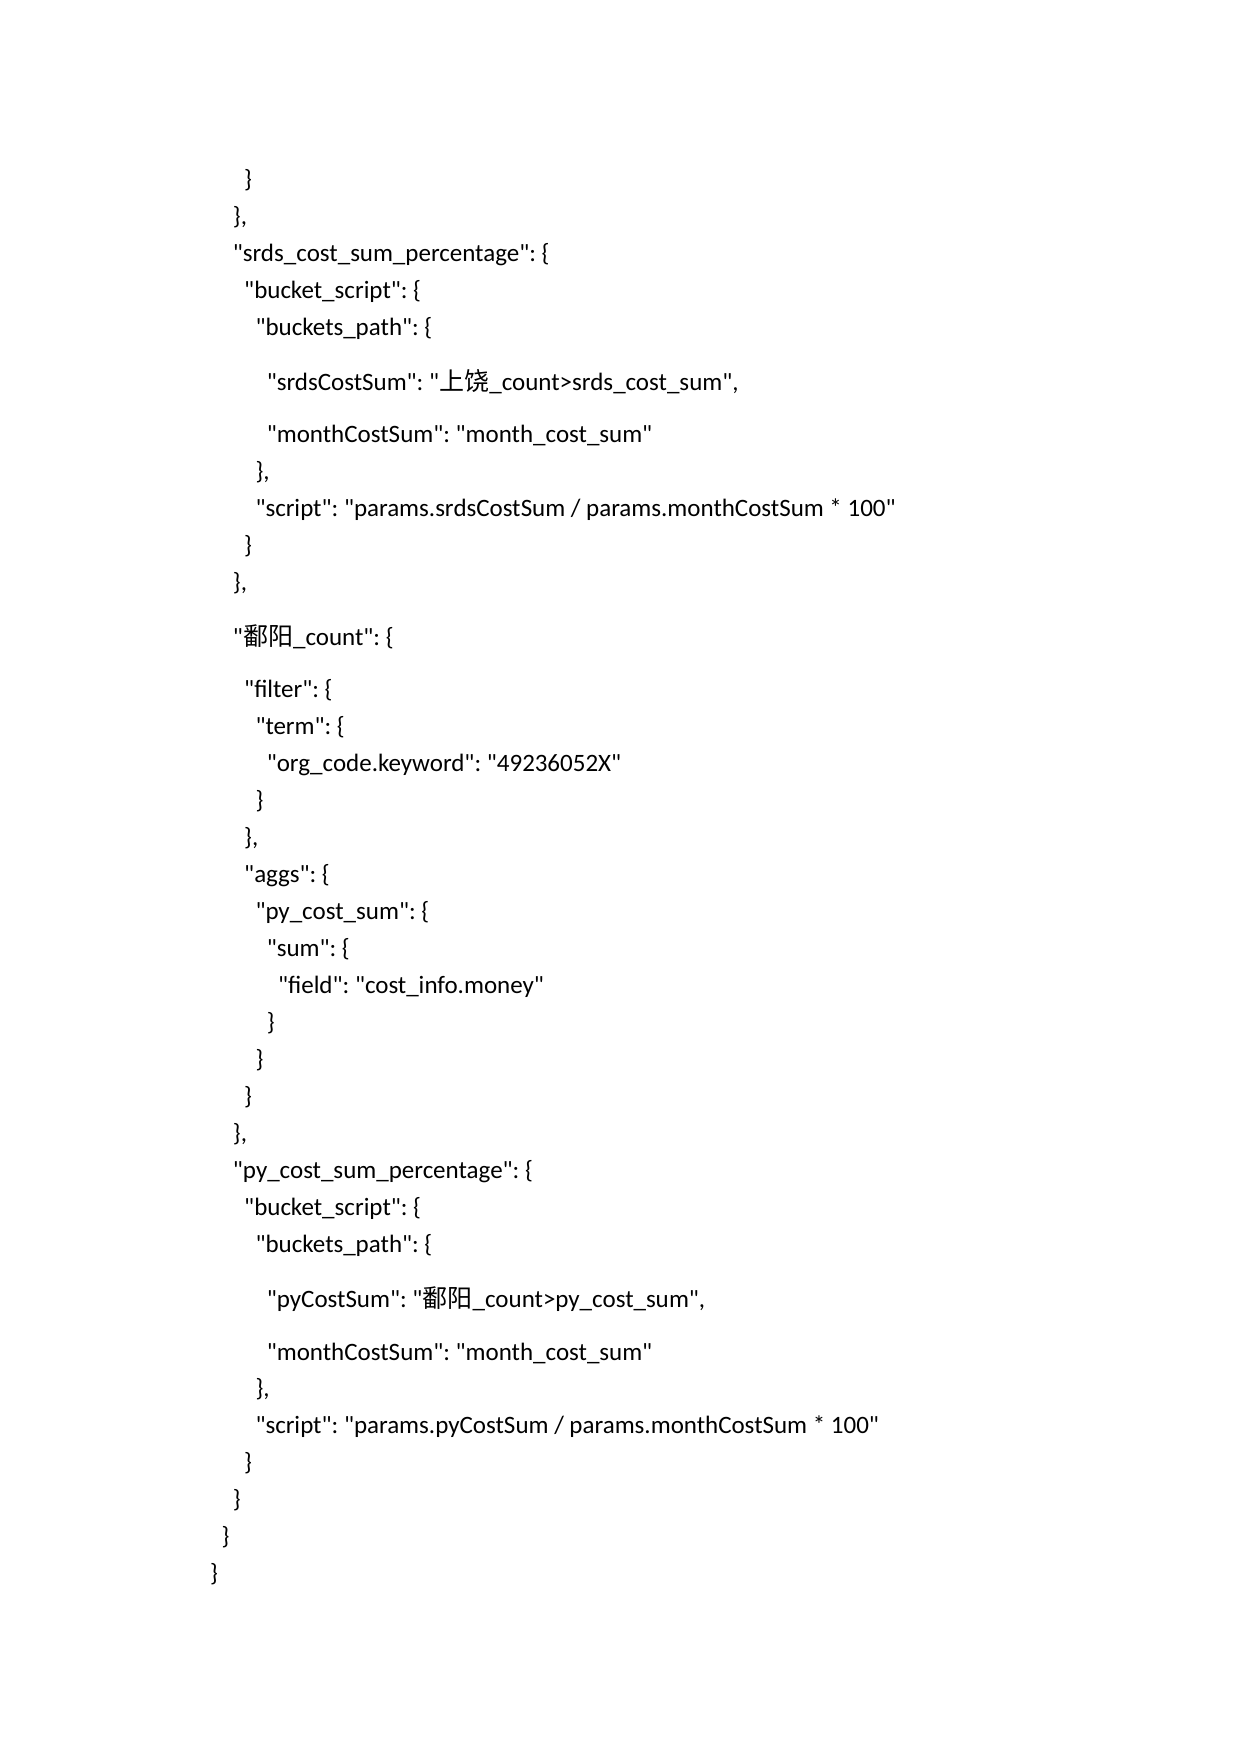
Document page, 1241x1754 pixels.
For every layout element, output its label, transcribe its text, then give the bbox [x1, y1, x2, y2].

text "script": "params.pyCostSum / params.monthCostSum * 100" [187, 1409, 1053, 1441]
text "srds_cost_sum_percentage": { [187, 236, 1053, 268]
text "鄱阳_count": { [187, 602, 1053, 667]
text "aggs": { [187, 857, 1053, 890]
text } [187, 1042, 1053, 1075]
text } [187, 162, 1053, 194]
text "py_cost_sum": { [187, 894, 1053, 927]
text } [187, 783, 1053, 816]
text "term": { [187, 709, 1053, 742]
text "monthCostSum": "month_cost_sum" [187, 1335, 1053, 1367]
text } [187, 1446, 1053, 1478]
text } [187, 1519, 1053, 1552]
text } [187, 1483, 1053, 1515]
text "filter": { [187, 673, 1053, 705]
text } [187, 1079, 1053, 1112]
text "pyCostSum": "鄱阳_count>py_cost_sum", [187, 1264, 1053, 1329]
text } [187, 528, 1053, 561]
text }, [187, 199, 1053, 231]
text "script": "params.srdsCostSum / params.monthCostSum * 100" [187, 491, 1053, 524]
text "field": "cost_info.money" [187, 968, 1053, 1001]
text "bucket_script": { [187, 1190, 1053, 1223]
text } [187, 1005, 1053, 1038]
text }, [187, 1372, 1053, 1404]
text "srdsCostSum": "上饶_count>srds_cost_sum", [187, 347, 1053, 412]
text }, [187, 565, 1053, 598]
text "monthCostSum": "month_cost_sum" [187, 417, 1053, 450]
text } [187, 1557, 1053, 1589]
text "bucket_script": { [187, 273, 1053, 305]
text }, [187, 454, 1053, 487]
text }, [187, 821, 1053, 853]
text "buckets_path": { [187, 310, 1053, 342]
text "py_cost_sum_percentage": { [187, 1153, 1053, 1186]
text "org_code.keyword": "49236052X" [187, 747, 1053, 779]
text "sum": { [187, 931, 1053, 964]
text }, [187, 1116, 1053, 1149]
text "buckets_path": { [187, 1227, 1053, 1260]
